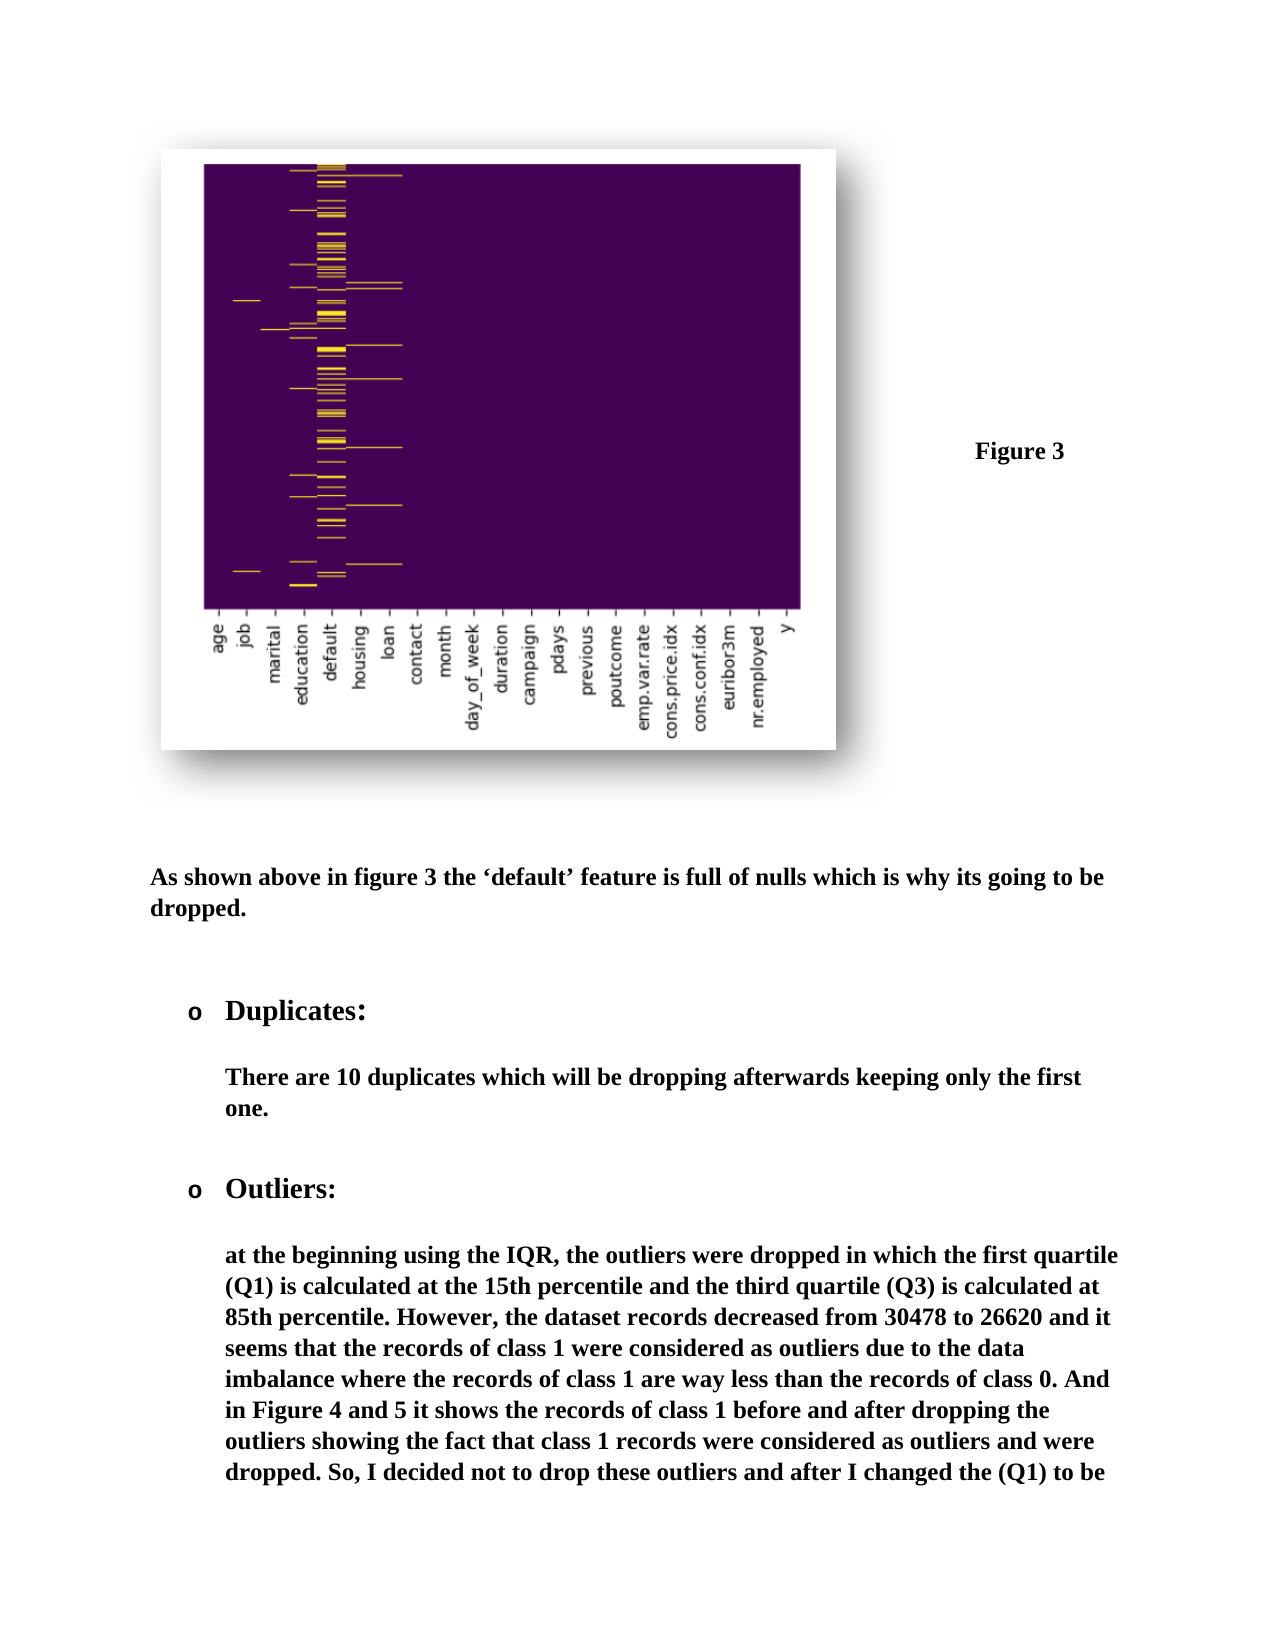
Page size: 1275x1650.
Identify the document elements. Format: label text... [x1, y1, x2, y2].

text As shown above in figure 3 the ‘default’ feature is full of nulls which is why its going to be dropped. [150, 862, 1125, 922]
list Outliers: [187, 1171, 1125, 1206]
picture [161, 149, 836, 750]
text There are 10 duplicates which will be dropping afterwards keeping only the first one. [225, 1062, 1125, 1121]
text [225, 1240, 1125, 1486]
text Figure 3 [150, 436, 1125, 844]
list Duplicates: [187, 989, 1125, 1028]
